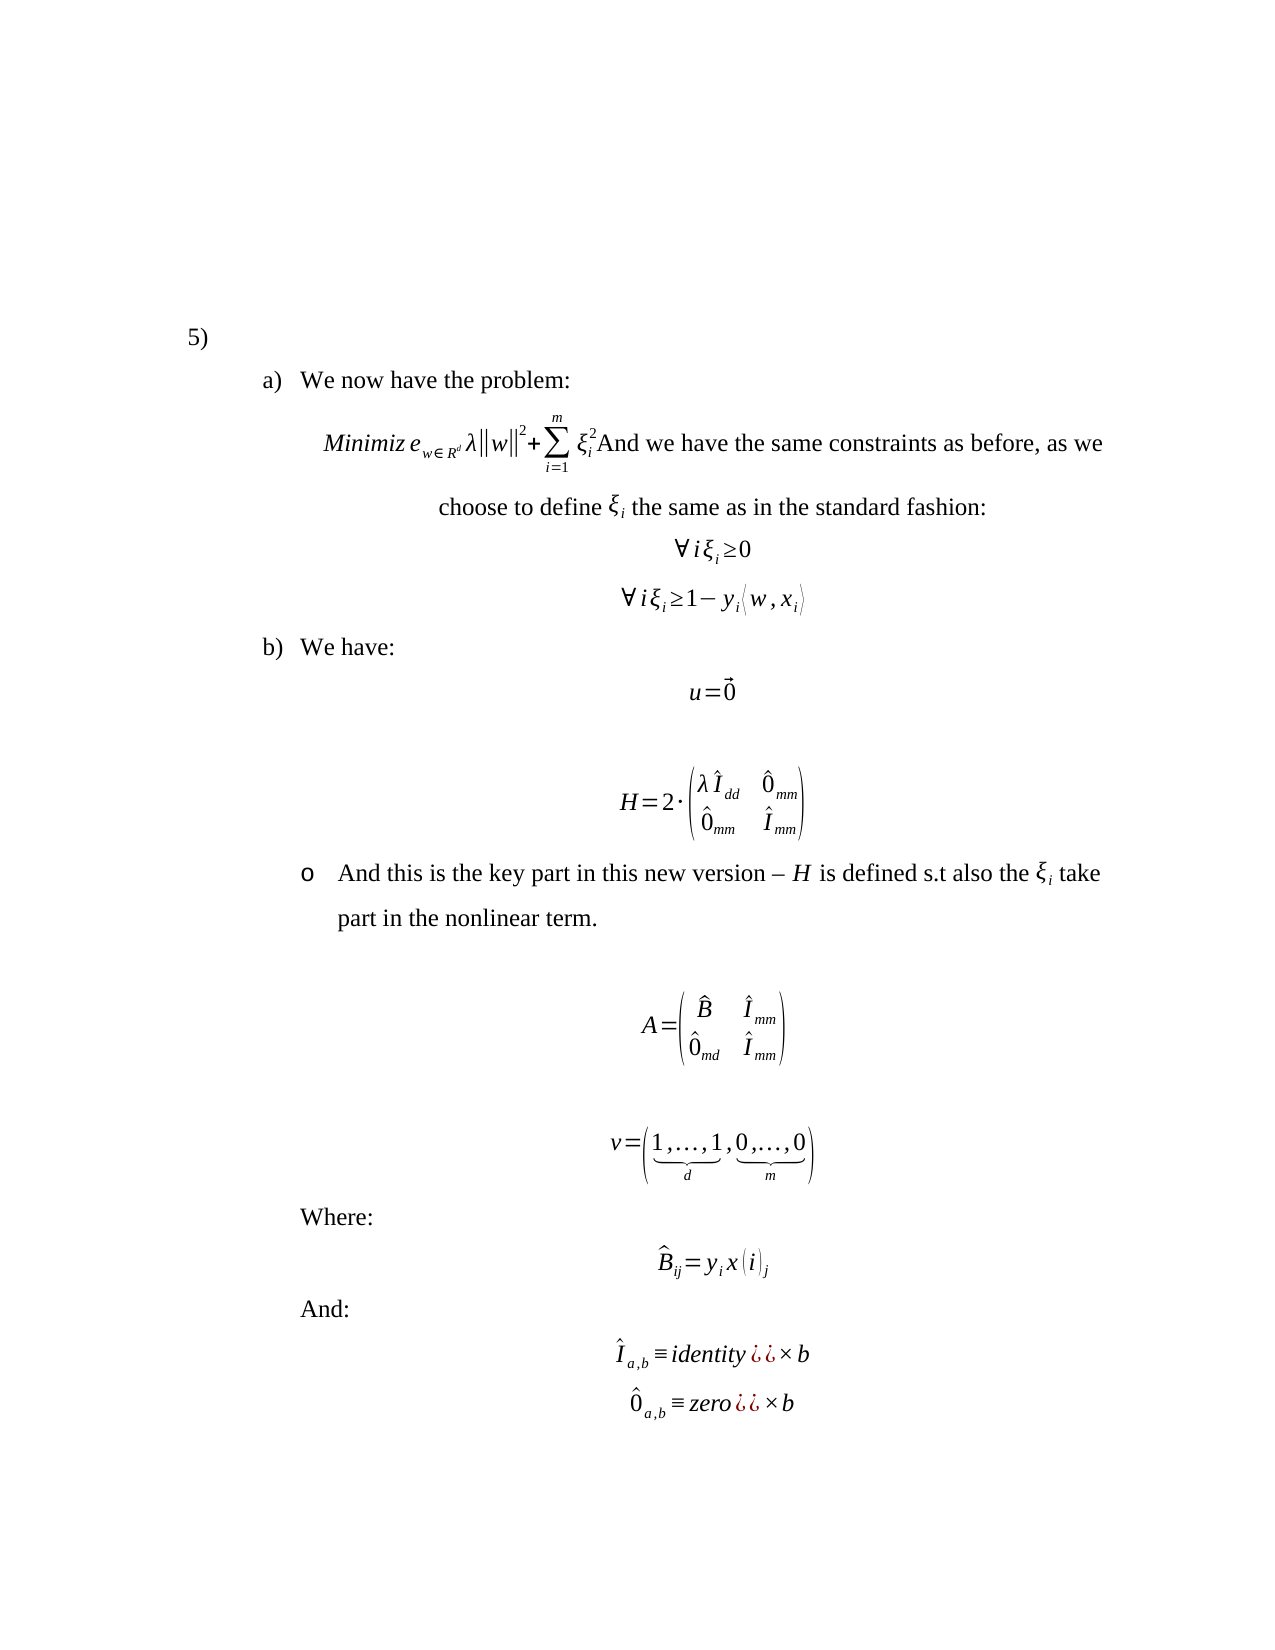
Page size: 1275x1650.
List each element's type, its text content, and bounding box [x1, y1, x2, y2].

list We now have the problem: [262, 366, 1125, 394]
list And we have the same constraints as before, as we choose to define the same as in the standard fashion: [300, 409, 1125, 522]
list Where: [300, 1202, 1125, 1231]
list We have: [262, 632, 1125, 661]
list And: [300, 1294, 1125, 1323]
list And this is the key part in this new version – is defined s.t also the take part in the nonlinear term. [300, 858, 1125, 932]
